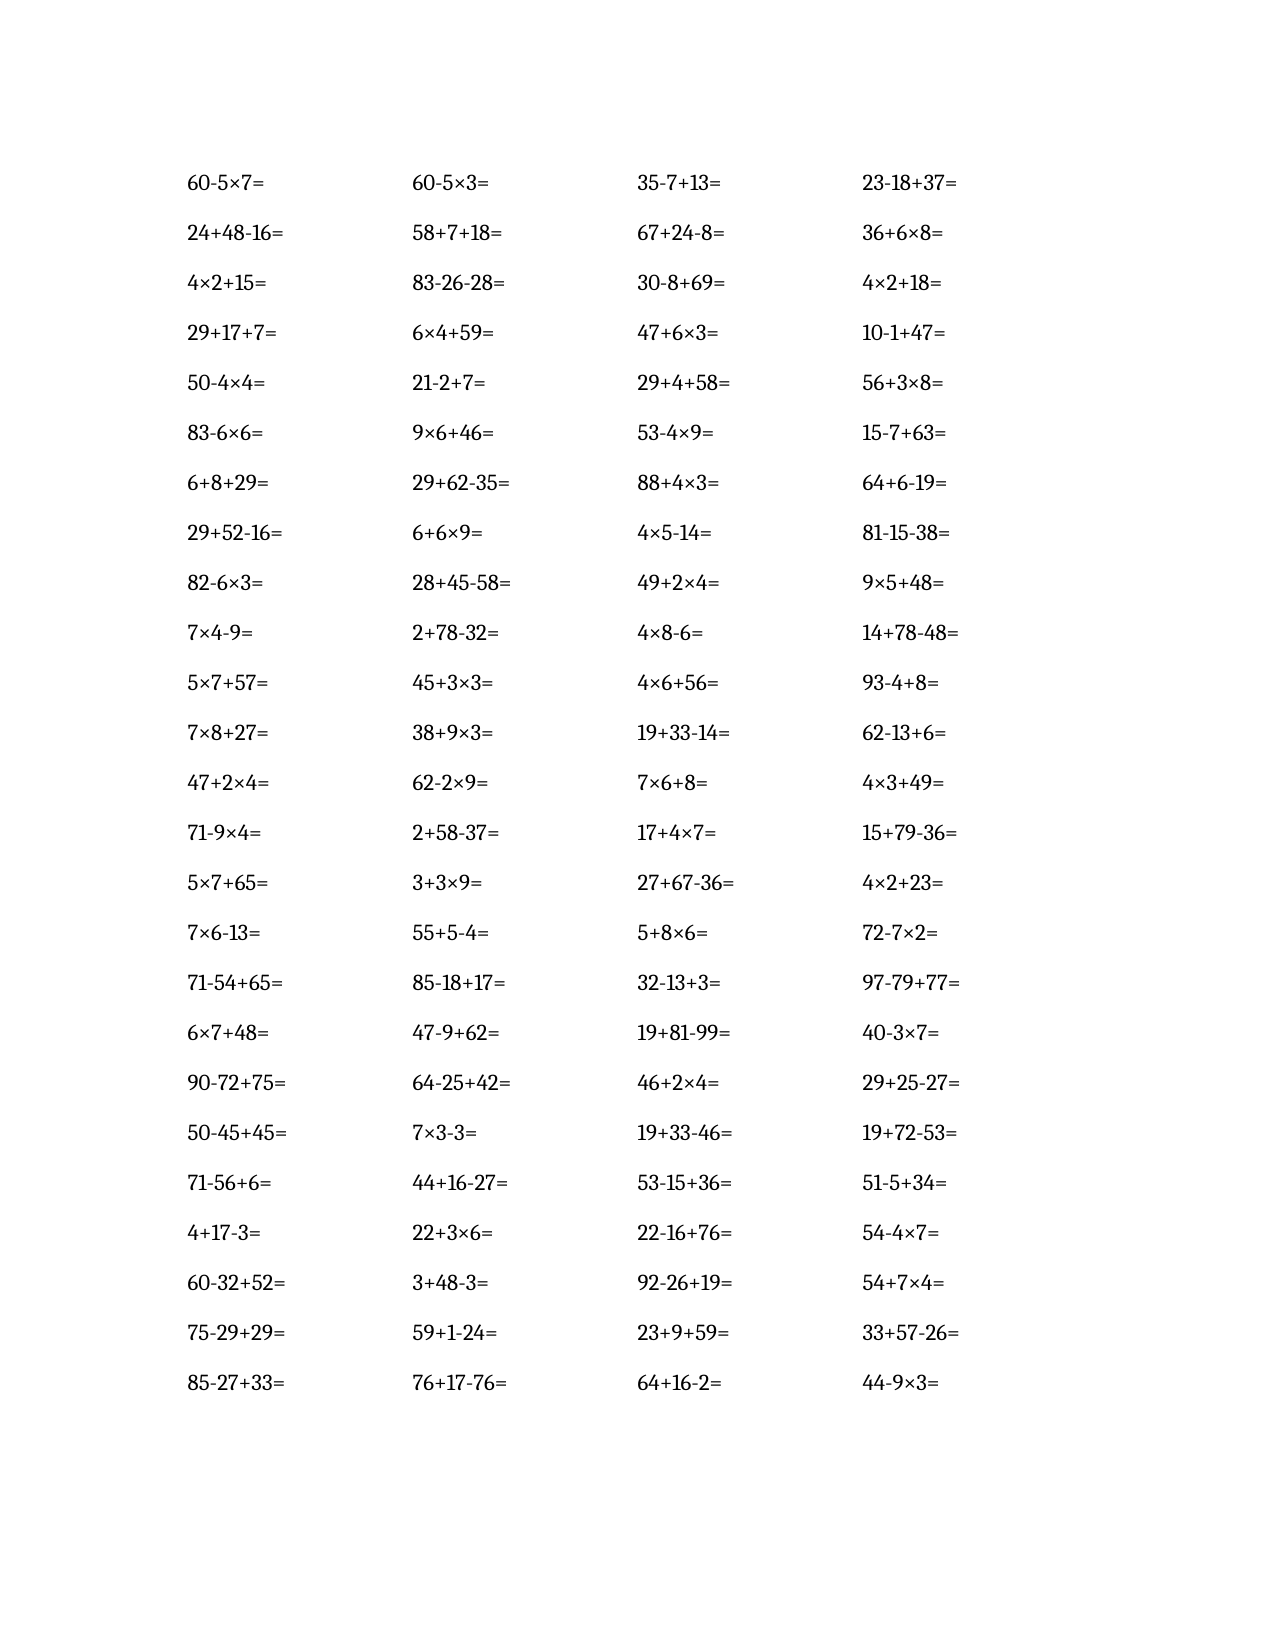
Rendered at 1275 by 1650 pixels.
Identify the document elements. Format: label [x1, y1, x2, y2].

text [187, 150, 1087, 1500]
